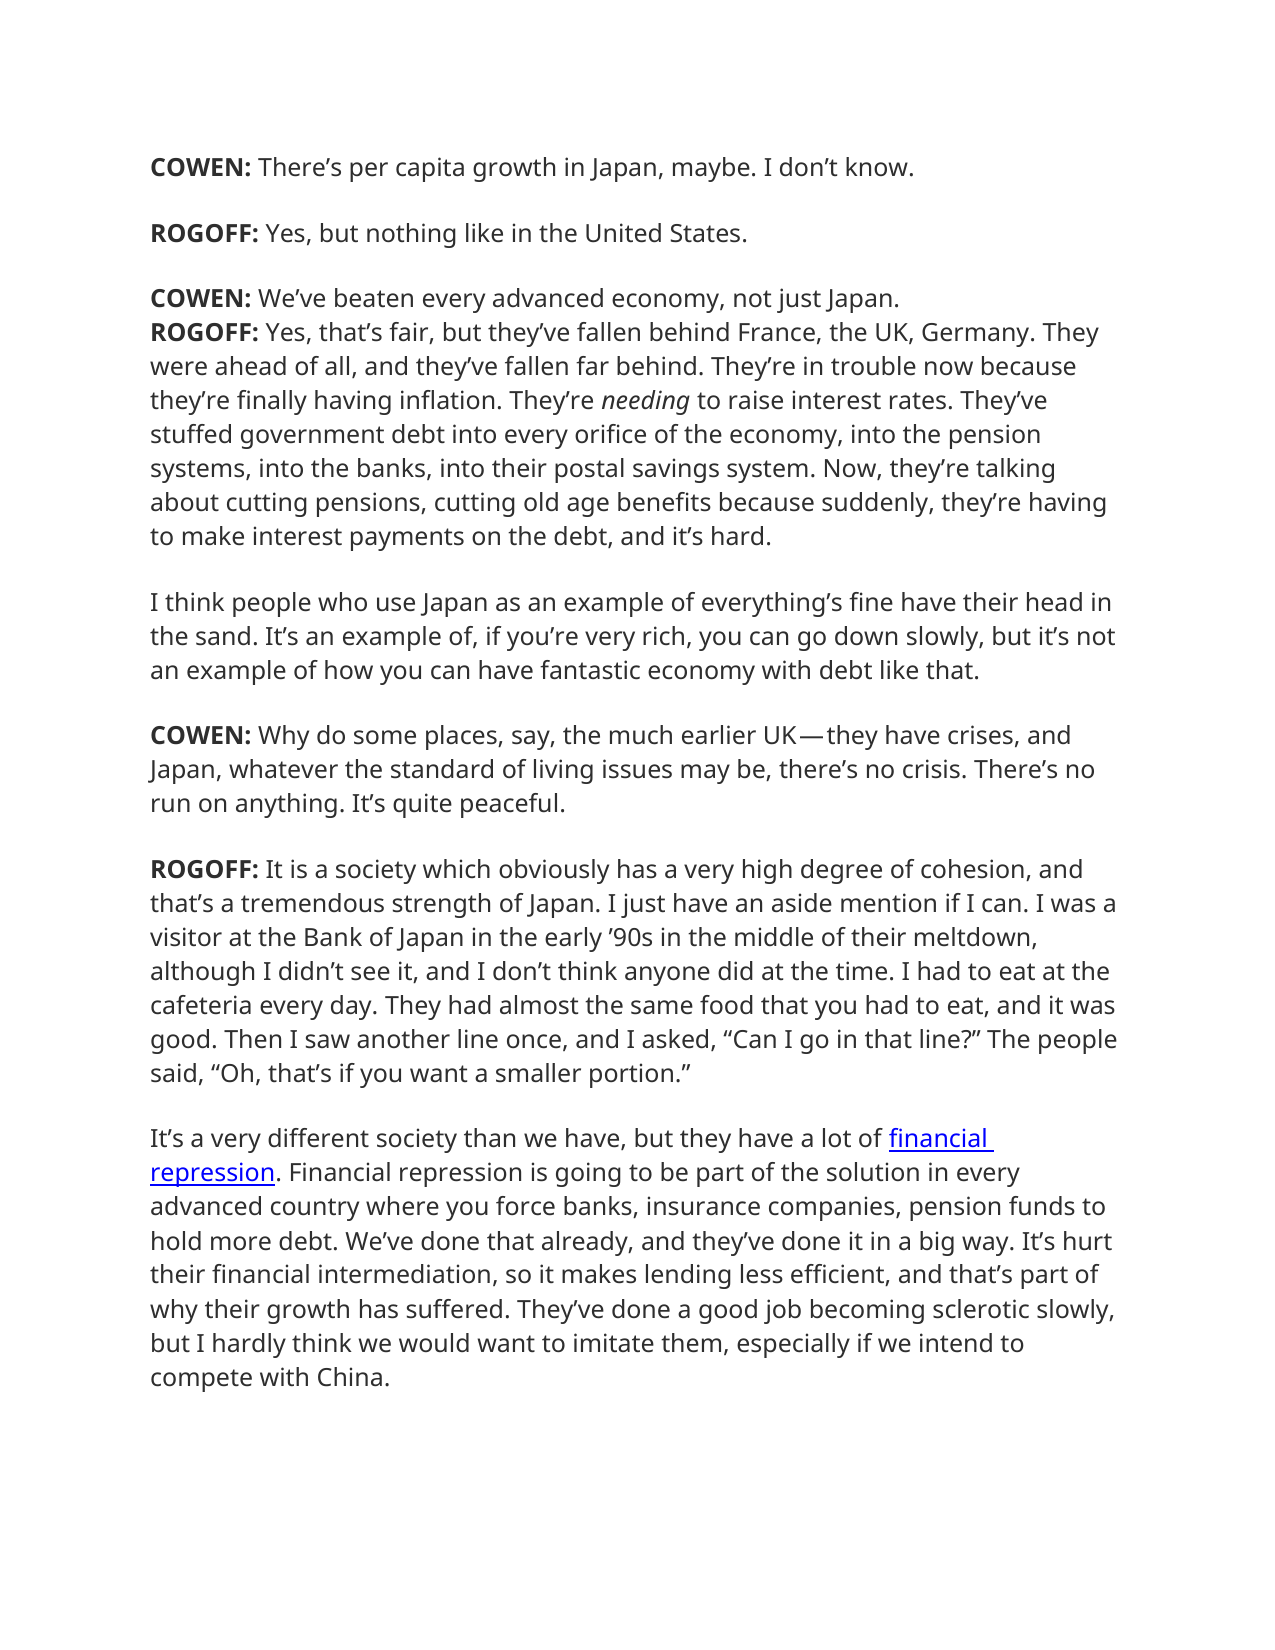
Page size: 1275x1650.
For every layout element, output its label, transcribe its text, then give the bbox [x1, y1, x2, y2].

text I think people who use Japan as an example of everything’s fine have their head in the sand. It’s an example of, if you’re very rich, you can go down slowly, but it’s not an example of how you can have fantastic economy with debt like that. [150, 584, 1125, 687]
text ROGOFF: Yes, but nothing like in the United States. [150, 215, 1125, 249]
text ROGOFF: It is a society which obviously has a very high degree of cohesion, and that’s a tremendous strength of Japan. I just have an aside mention if I can. I was a visitor at the Bank of Japan in the early ’90s in the middle of their meltdown, although I didn’t see it, and I don’t think anyone did at the time. I had to eat at the cafeteria every day. They had almost the same food that you had to eat, and it was good. Then I saw another line once, and I asked, “Can I go in that line?” The people said, “Oh, that’s if you want a smaller portion.” [150, 851, 1125, 1090]
text It’s a very different society than we have, but they have a lot of financial repression. Financial repression is going to be part of the solution in every advanced country where you force banks, insurance companies, pension funds to hold more debt. We’ve done that already, and they’ve done it in a big way. It’s hurt their financial intermediation, so it makes lending less efficient, and that’s part of why their growth has suffered. They’ve done a good job becoming sclerotic slowly, but I hardly think we would want to imitate them, especially if we intend to compete with China. [150, 1121, 1125, 1393]
text COWEN: Why do some places, say, the much earlier UK — they have crises, and Japan, whatever the standard of living issues may be, there’s no crisis. There’s no run on anything. It’s quite peaceful. [150, 718, 1125, 820]
text COWEN: There’s per capita growth in Japan, maybe. I don’t know. [150, 150, 1125, 184]
text ROGOFF: Yes, that’s fair, but they’ve fallen behind France, the UK, Germany. They were ahead of all, and they’ve fallen far behind. They’re in trouble now because they’re finally having inflation. They’re needing to raise interest rates. They’ve stuffed government debt into every orifice of the economy, into the pension systems, into the banks, into their postal savings system. Now, they’re talking about cutting pensions, cutting old age benefits because suddenly, they’re having to make interest payments on the debt, and it’s hard. [150, 315, 1125, 553]
text COWEN: We’ve beaten every advanced economy, not just Japan. [150, 281, 1125, 315]
